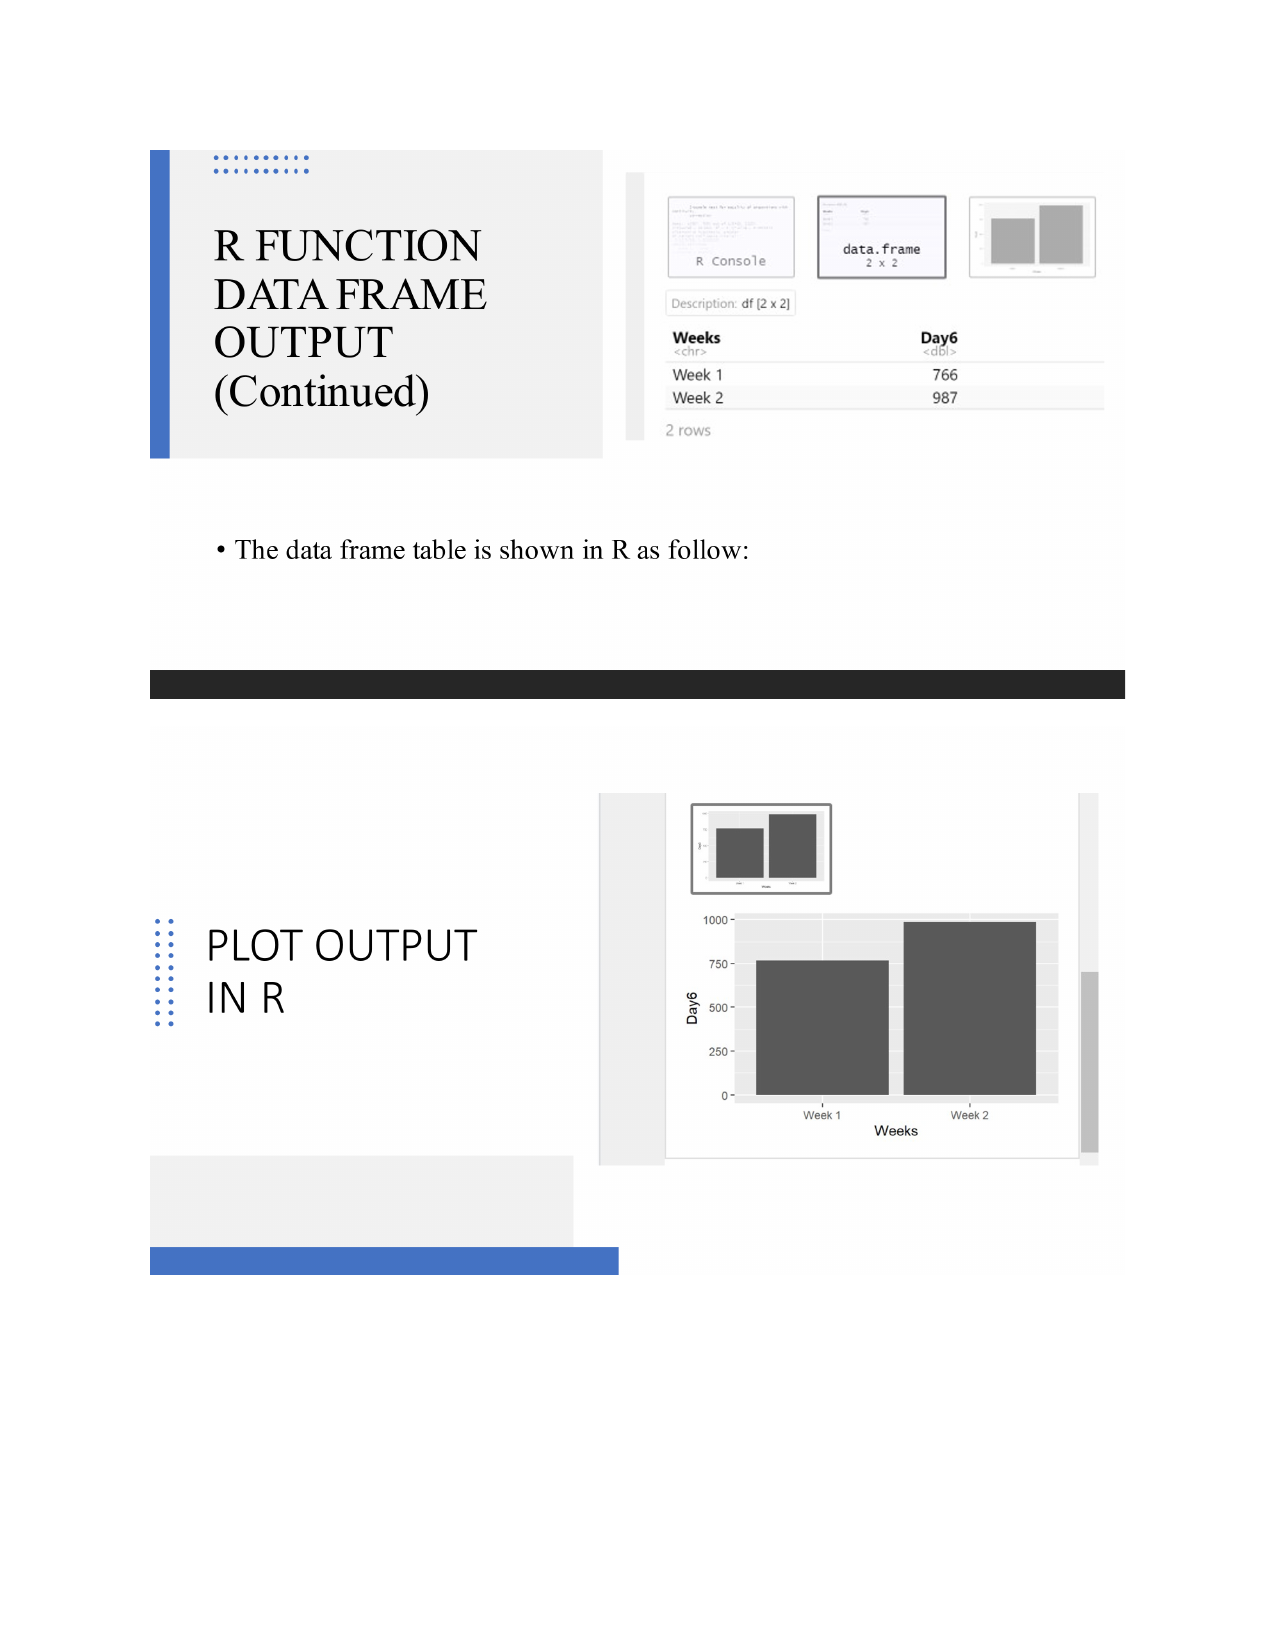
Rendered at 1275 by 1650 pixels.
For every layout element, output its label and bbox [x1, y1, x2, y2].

picture [150, 150, 1125, 699]
picture [150, 726, 1125, 1275]
